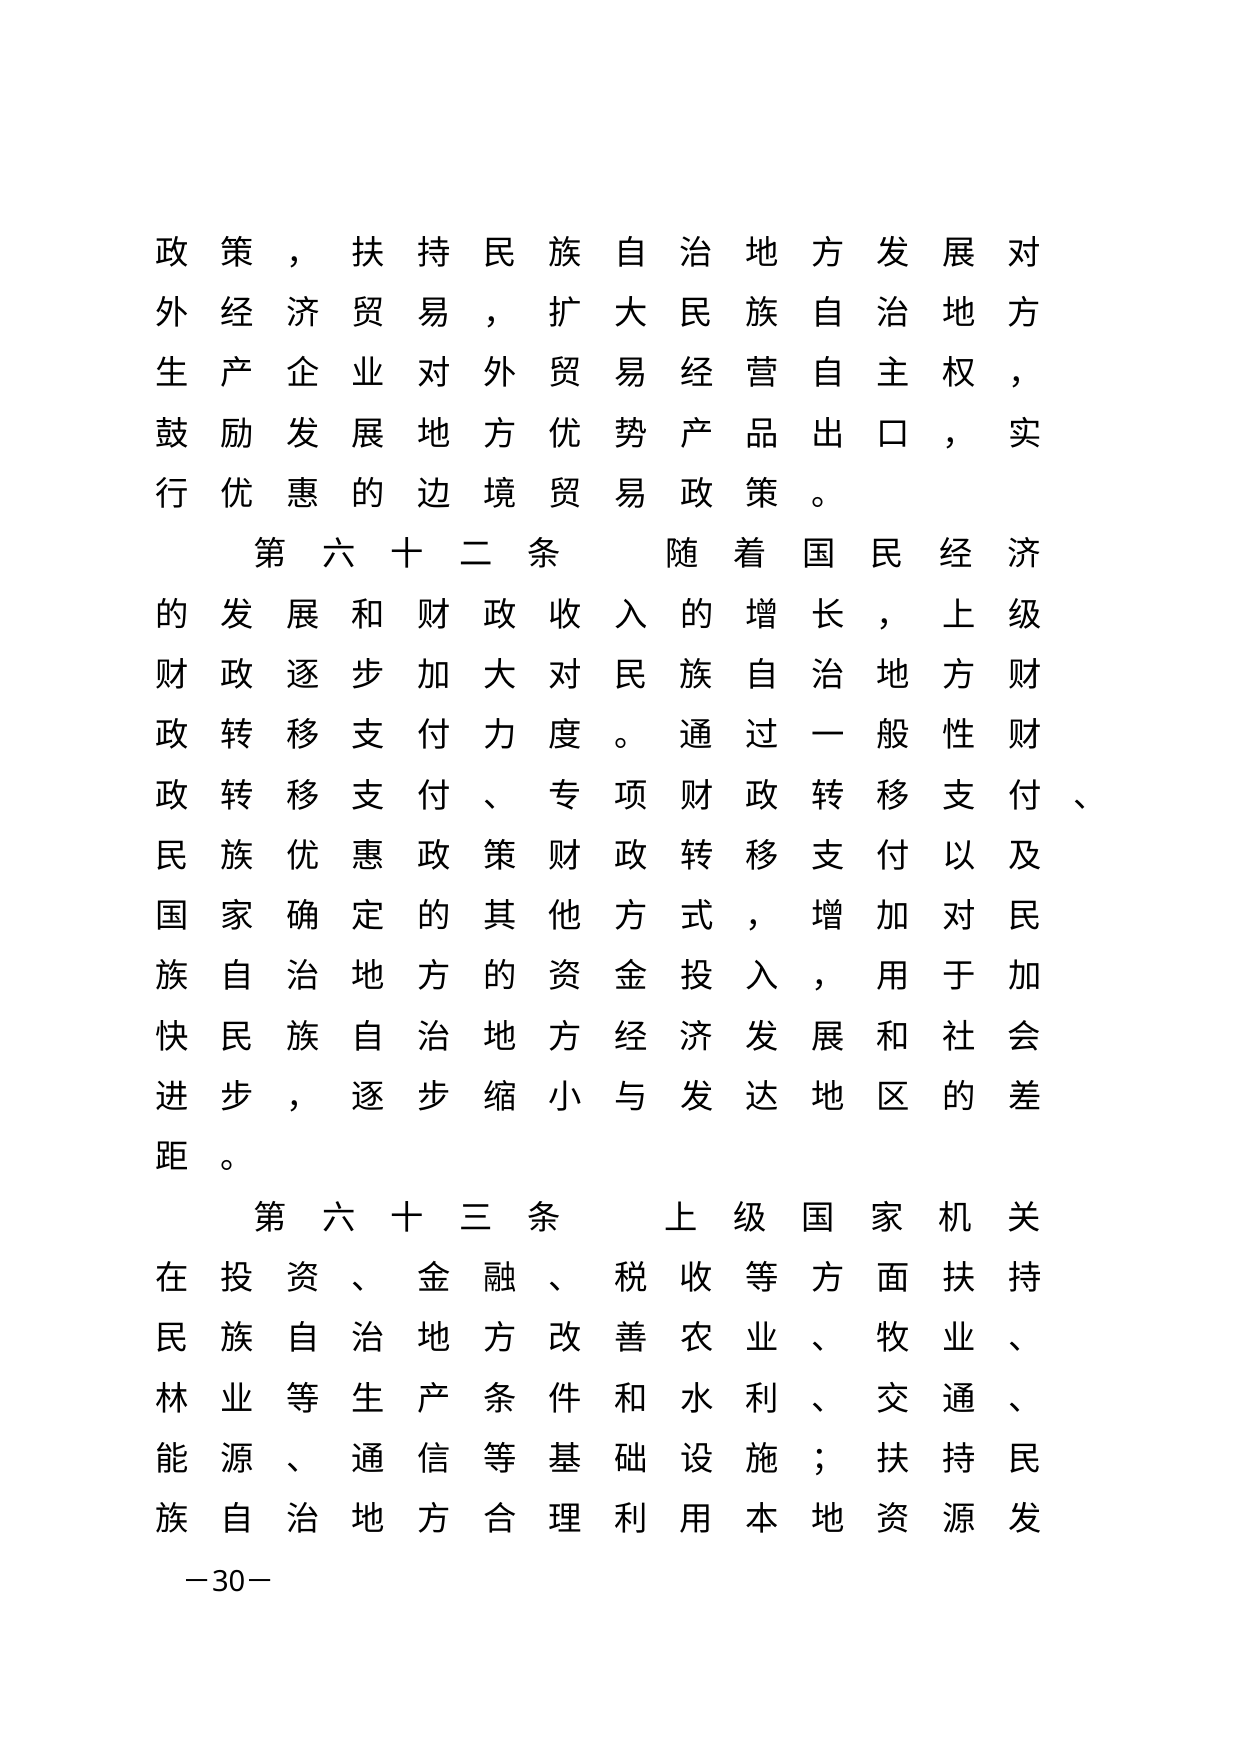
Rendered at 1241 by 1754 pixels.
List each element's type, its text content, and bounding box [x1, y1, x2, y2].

text 第六十一条 国家制定优惠政策，扶持民族自治地方发展对外经济贸易，扩大民族自治地方生产企业对外贸易经营自主权，鼓励发展地方优势产品出口，实行优惠的边境贸易政策。 [155, 219, 1073, 521]
text 第六十三条 上级国家机关在投资、金融、税收等方面扶持民族自治地方改善农业、牧业、林业等生产条件和水利、交通、能源、通信等基础设施；扶持民族自治地方合理利用本地资源发展地方工业、乡镇企业、中小企业以及少数民族特需商品和传统手工业品的生产。 [155, 1184, 1073, 1546]
text 第六十二条 随着国民经济的发展和财政收入的增长，上级财政逐步加大对民族自治地方财政转移支付力度。通过一般性财政转移支付、专项财政转移支付、民族优惠政策财政转移支付以及国家确定的其他方式，增加对民族自治地方的资金投入，用于加快民族自治地方经济发展和社会进步，逐步缩小与发达地区的差距。 [155, 521, 1073, 1184]
